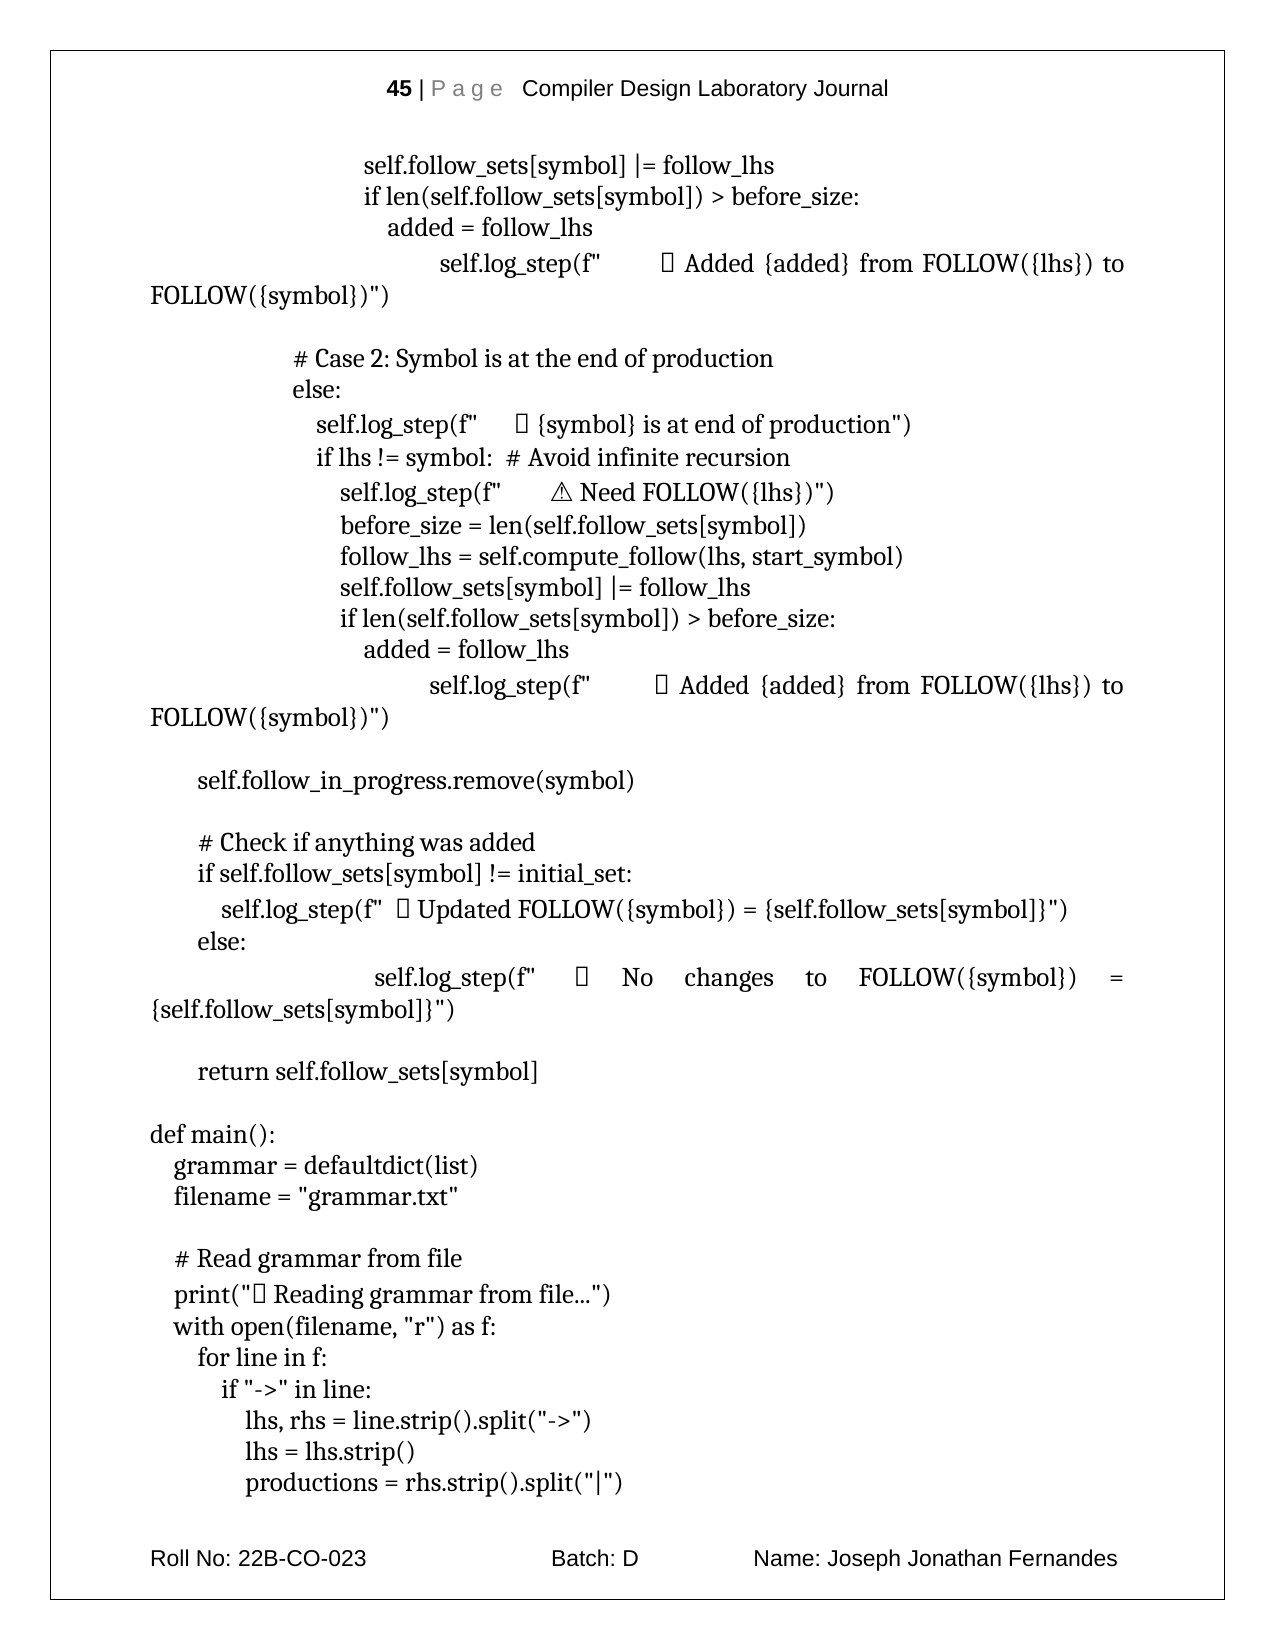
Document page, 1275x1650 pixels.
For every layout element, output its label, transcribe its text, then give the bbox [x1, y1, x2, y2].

text added = follow_lhs [150, 212, 1125, 243]
text return self.follow_sets[symbol] [150, 1056, 1125, 1088]
text lhs, rhs = line.strip().split("->") [150, 1405, 1125, 1436]
text self.follow_sets[symbol] |= follow_lhs [150, 150, 1125, 181]
text productions = rhs.strip().split("|") [150, 1467, 1125, 1498]
text for line in f: [150, 1342, 1125, 1374]
text else: [150, 374, 1125, 405]
text self.log_step(f" 📍 {symbol} is at end of production") [150, 405, 1125, 442]
text self.log_step(f" ⚠ Need FOLLOW({lhs})") [150, 473, 1125, 510]
text self.follow_in_progress.remove(symbol) [150, 765, 1125, 796]
text filename = "grammar.txt" [150, 1181, 1125, 1212]
text self.log_step(f" ➕ Added {added} from FOLLOW({lhs}) to FOLLOW({symbol})") [150, 243, 1125, 311]
text # Case 2: Symbol is at the end of production [150, 343, 1125, 374]
text added = follow_lhs [150, 634, 1125, 666]
text print("📖 Reading grammar from file...") [150, 1274, 1125, 1311]
text grammar = defaultdict(list) [150, 1150, 1125, 1181]
text if len(self.follow_sets[symbol]) > before_size: [150, 603, 1125, 634]
text if self.follow_sets[symbol] != initial_set: [150, 858, 1125, 889]
text self.follow_sets[symbol] |= follow_lhs [150, 572, 1125, 603]
text else: [150, 926, 1125, 957]
text self.log_step(f" ✅ No changes to FOLLOW({symbol}) = {self.follow_sets[symbol]}") [150, 957, 1125, 1025]
text if "->" in line: [150, 1374, 1125, 1405]
text before_size = len(self.follow_sets[symbol]) [150, 510, 1125, 541]
text with open(filename, "r") as f: [150, 1311, 1125, 1342]
text self.log_step(f" ➕ Added {added} from FOLLOW({lhs}) to FOLLOW({symbol})") [150, 666, 1125, 733]
text lhs = lhs.strip() [150, 1436, 1125, 1467]
text if len(self.follow_sets[symbol]) > before_size: [150, 181, 1125, 212]
text self.log_step(f" ✅ Updated FOLLOW({symbol}) = {self.follow_sets[symbol]}") [150, 889, 1125, 926]
text if lhs != symbol: # Avoid infinite recursion [150, 442, 1125, 473]
text # Read grammar from file [150, 1243, 1125, 1274]
text # Check if anything was added [150, 827, 1125, 858]
text def main(): [150, 1119, 1125, 1150]
text follow_lhs = self.compute_follow(lhs, start_symbol) [150, 541, 1125, 572]
